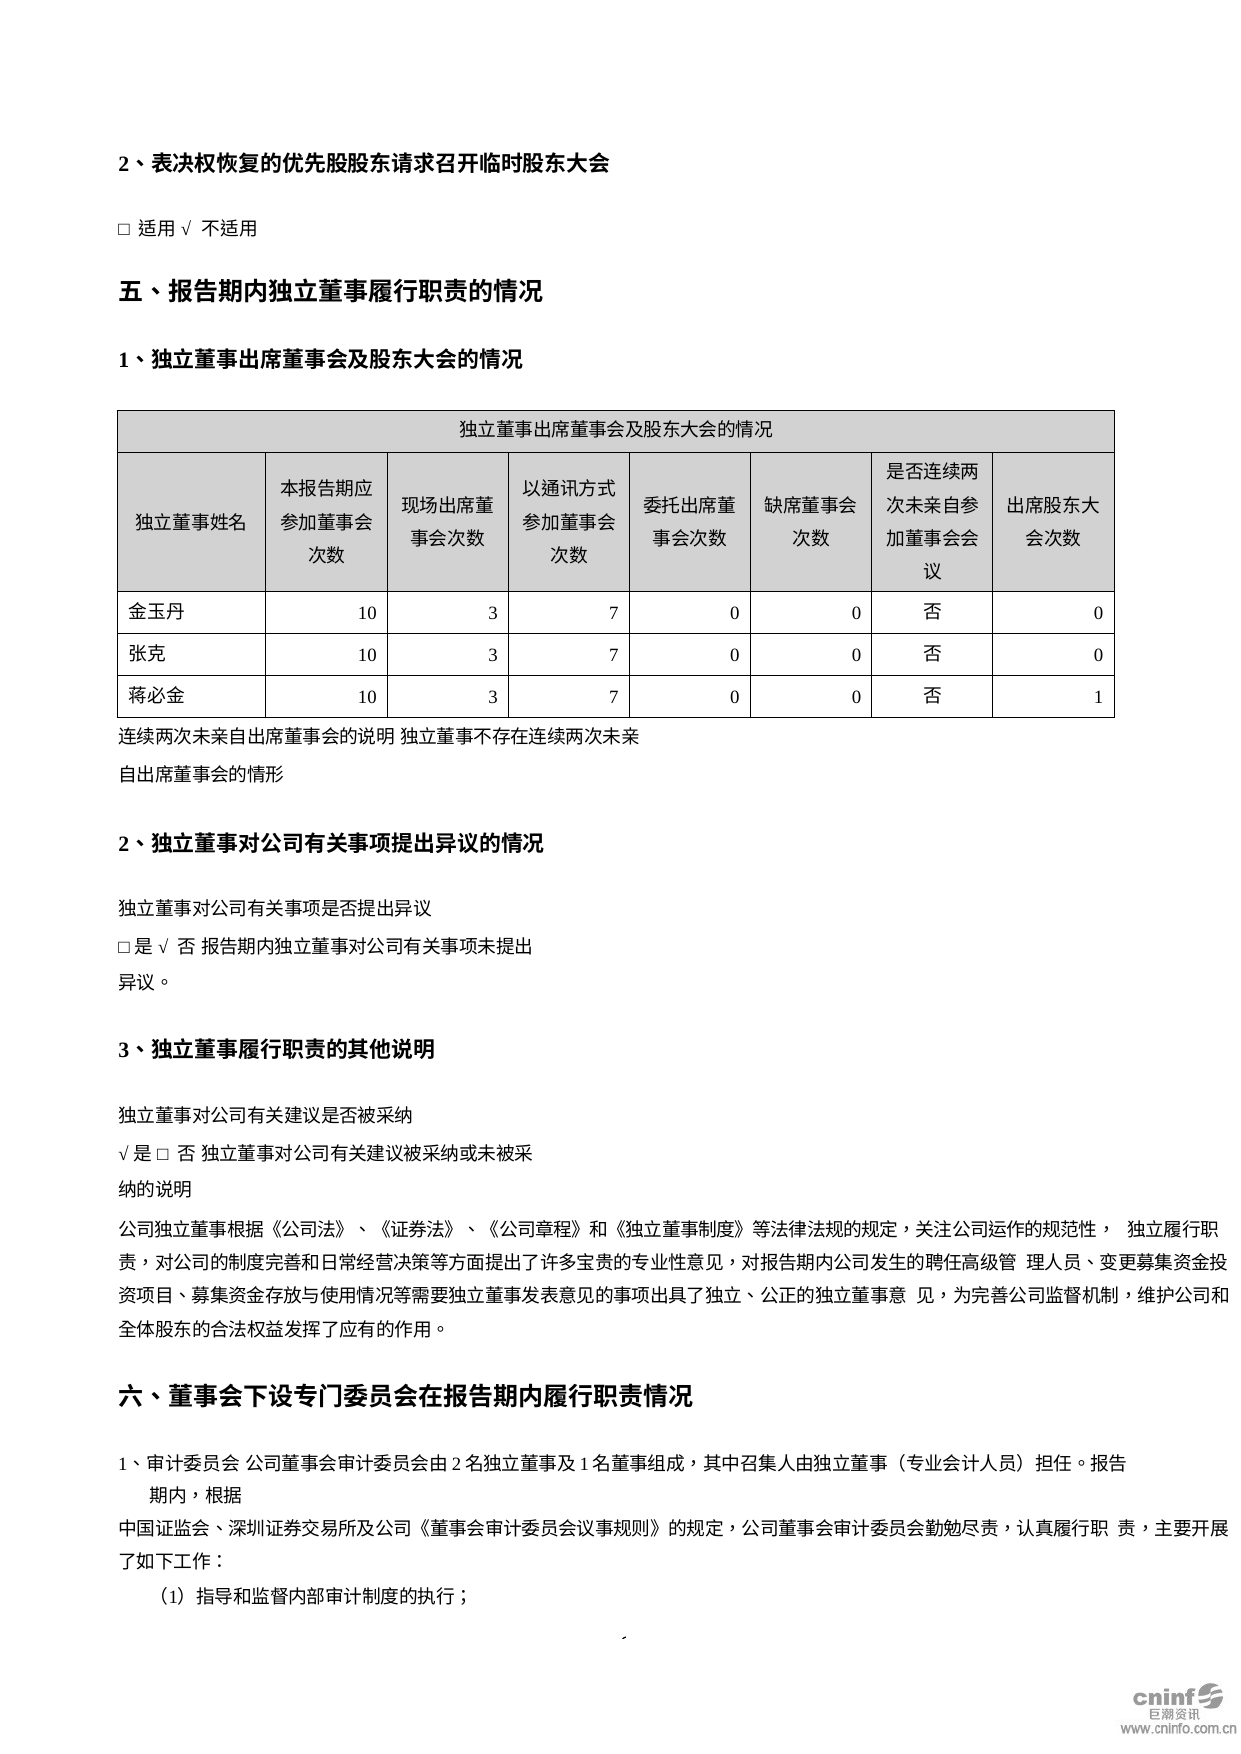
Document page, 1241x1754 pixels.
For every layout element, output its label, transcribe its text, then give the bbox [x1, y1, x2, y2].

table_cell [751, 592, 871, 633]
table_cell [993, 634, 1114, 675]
text （1）指导和监督内部审计制度的执行； [149, 1584, 1240, 1609]
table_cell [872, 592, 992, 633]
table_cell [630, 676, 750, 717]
text 中国证监会、深圳证券交易所及公司《董事会审计委员会议事规则》的规定，公司董事会审计委员会勤勉尽责，认真履行职 责，主要开展了如下工作： [118, 1515, 1240, 1574]
text √ 是 □ 否 独立董事对公司有关建议被采纳或未被采纳的说明 [118, 1140, 544, 1201]
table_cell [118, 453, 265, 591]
text 独立董事对公司有关建议是否被采纳 [118, 1103, 1240, 1128]
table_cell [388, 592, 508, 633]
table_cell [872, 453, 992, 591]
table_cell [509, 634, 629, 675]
subtitle 六、董事会下设专门委员会在报告期内履行职责情况 [118, 1378, 1240, 1412]
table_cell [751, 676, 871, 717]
subtitle 2、表决权恢复的优先股股东请求召开临时股东大会 [118, 148, 1240, 178]
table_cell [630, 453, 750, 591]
text 1、审计委员会 公司董事会审计委员会由2名独立董事及1名董事组成，其中召集人由独立董事（专业会计人员）担任。报告期内，根据 [118, 1450, 1133, 1508]
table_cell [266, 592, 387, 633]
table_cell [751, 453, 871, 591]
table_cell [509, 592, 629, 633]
text □ 适用 √ 不适用 [118, 216, 1240, 241]
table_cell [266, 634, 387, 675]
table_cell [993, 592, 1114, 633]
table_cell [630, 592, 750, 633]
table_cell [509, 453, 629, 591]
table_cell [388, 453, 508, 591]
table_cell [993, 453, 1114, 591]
picture [1115, 1680, 1240, 1737]
text □ 是 √ 否 报告期内独立董事对公司有关事项未提出异议。 [118, 933, 544, 994]
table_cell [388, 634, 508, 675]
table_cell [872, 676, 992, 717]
text 独立董事对公司有关事项是否提出异议 [118, 896, 1240, 921]
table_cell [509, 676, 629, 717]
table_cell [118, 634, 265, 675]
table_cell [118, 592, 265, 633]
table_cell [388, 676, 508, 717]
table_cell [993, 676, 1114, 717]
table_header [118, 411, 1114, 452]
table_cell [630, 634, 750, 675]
text 连续两次未亲自出席董事会的说明 独立董事不存在连续两次未亲自出席董事会的情形 [118, 724, 651, 787]
subtitle 五、报告期内独立董事履行职责的情况 [118, 274, 1240, 308]
subtitle 2、独立董事对公司有关事项提出异议的情况 [118, 827, 1240, 857]
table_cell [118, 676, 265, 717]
subtitle 1、独立董事出席董事会及股东大会的情况 [118, 344, 1240, 373]
subtitle 3、独立董事履行职责的其他说明 [118, 1034, 1240, 1064]
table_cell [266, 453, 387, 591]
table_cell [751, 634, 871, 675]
text 公司独立董事根据《公司法》、《证券法》、《公司章程》和《独立董事制度》等法律法规的规定，关注公司运作的规范性， 独立履行职责，对公司的制度完善和日常经营决策等方面提出了许多宝贵的专业性意见，对报告期内公司发生的聘任高级管 理人员、变更募集资金投资项目、募集资金存放与使用情况等需要独立董事发表意见的事项出具了独立、公正的独立董事意 见，为完善公司监督机制，维护公司和全体股东的合法权益发挥了应有的作用。 [118, 1216, 1240, 1341]
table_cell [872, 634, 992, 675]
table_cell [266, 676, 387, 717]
